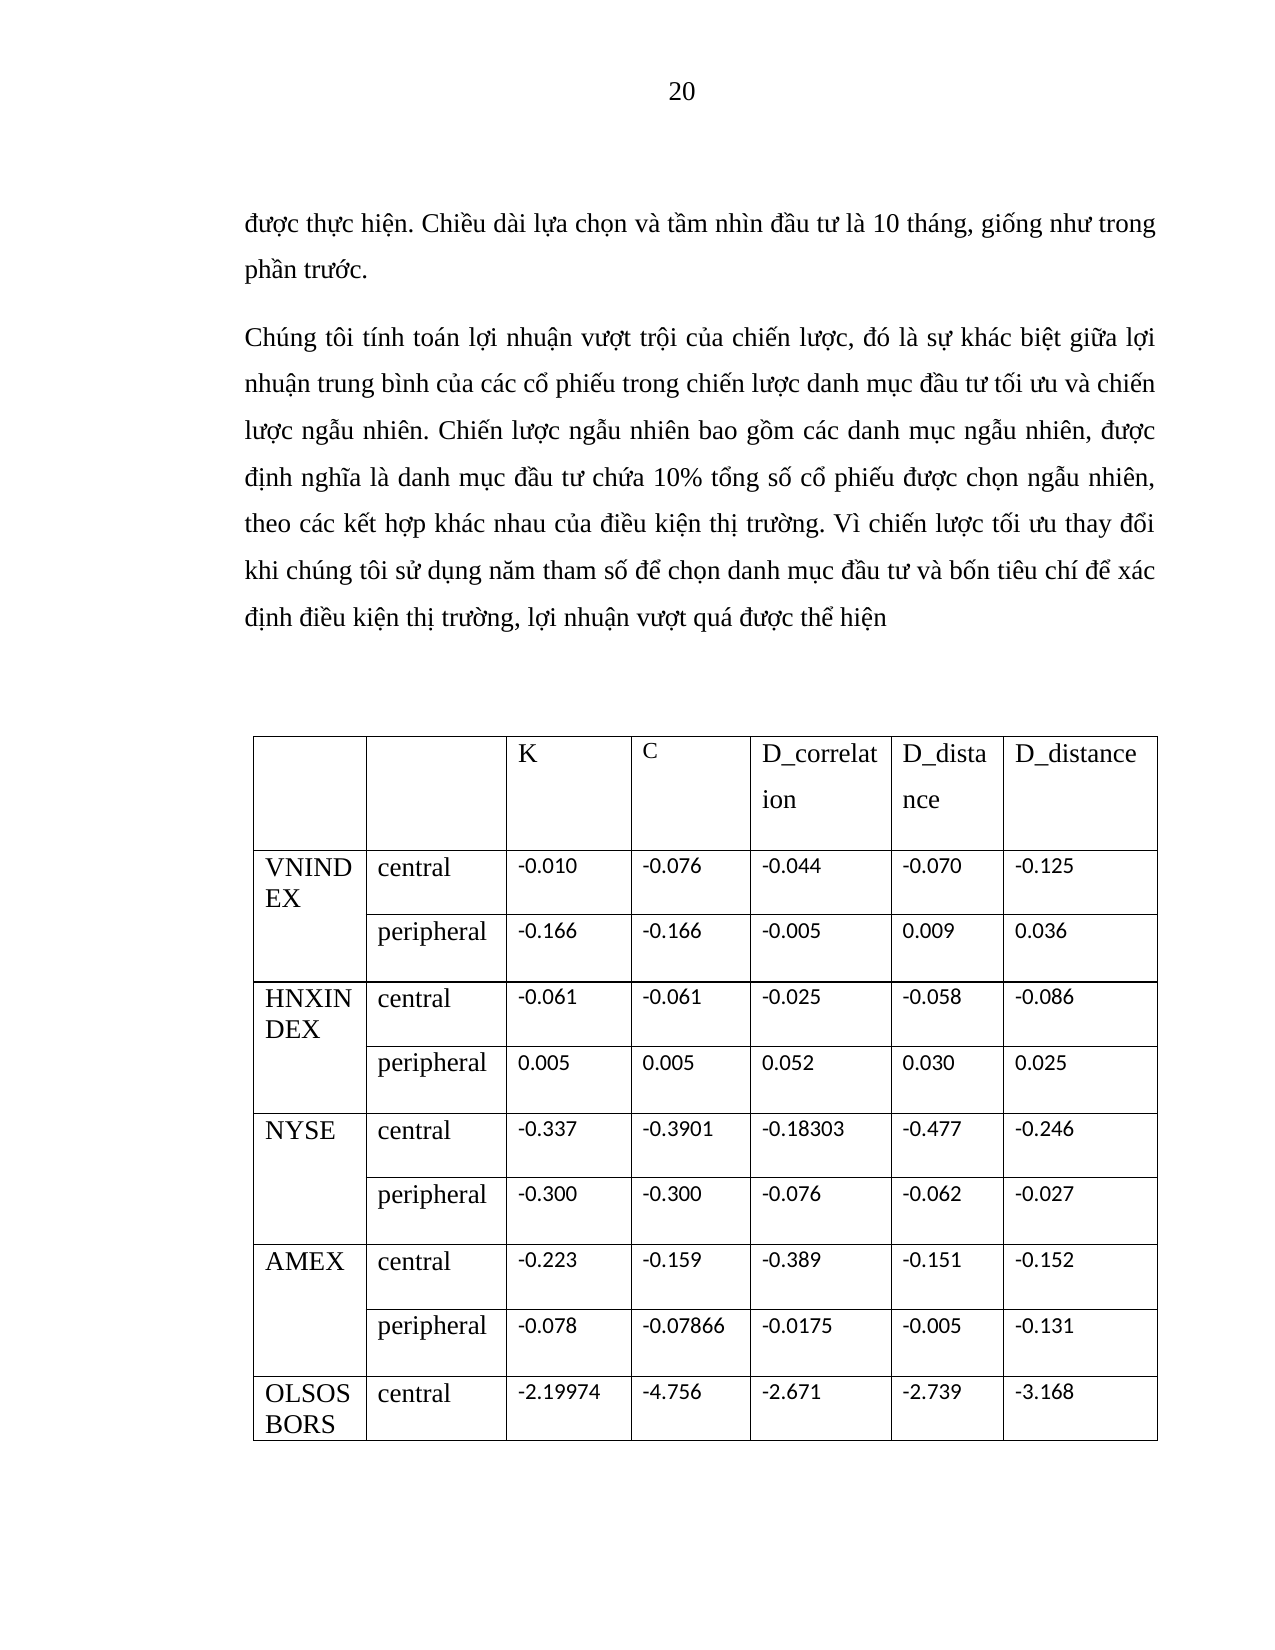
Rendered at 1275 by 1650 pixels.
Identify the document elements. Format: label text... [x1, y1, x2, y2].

table_cell -0.3901 [632, 1114, 750, 1177]
table_cell -4.756 [632, 1377, 750, 1440]
table_cell -0.07866 [632, 1310, 750, 1376]
table_cell 0.036 [1004, 915, 1157, 981]
table_header [367, 737, 506, 850]
table_cell central [367, 851, 506, 914]
table_cell central [367, 1245, 506, 1308]
table_cell -0.300 [632, 1178, 750, 1244]
table_cell -2.671 [751, 1377, 891, 1440]
table_cell 0.052 [751, 1047, 891, 1113]
table_cell 0.005 [632, 1047, 750, 1113]
table_cell -0.477 [892, 1114, 1003, 1177]
table_cell -0.061 [507, 983, 631, 1046]
table_cell -2.19974 [507, 1377, 631, 1440]
table_cell 0.009 [892, 915, 1003, 981]
table_cell peripheral [367, 1047, 506, 1113]
table_cell central [367, 983, 506, 1046]
table_cell -0.0175 [751, 1310, 891, 1376]
table_cell HNXINDEX [254, 983, 366, 1113]
table_header K [507, 737, 631, 850]
table_cell peripheral [367, 1178, 506, 1244]
table_cell -3.168 [1004, 1377, 1157, 1440]
table_cell -0.246 [1004, 1114, 1157, 1177]
table_cell NYSE [254, 1114, 366, 1244]
text Chúng tôi tính toán lợi nhuận vượt trội của chiến lược, đó là sự khác biệt giữa lợi nhuận trung bình của các cổ phiếu trong chiến lược danh mục đầu tư tối ưu và chiến lược ngẫu nhiên. Chiến lược ngẫu nhiên bao gồm các danh mục ngẫu nhiên, được định nghĩa là danh mục đầu tư chứa 10% tổng số cổ phiếu được chọn ngẫu nhiên, theo các kết hợp khác nhau của điều kiện thị trường. Vì chiến lược tối ưu thay đổi khi chúng tôi sử dụng năm tham số để chọn danh mục đầu tư và bốn tiêu chí để xác định điều kiện thị trường, lợi nhuận vượt quá được thể hiện [244, 321, 1157, 632]
table_cell -0.005 [751, 915, 891, 981]
table_cell AMEX [254, 1245, 366, 1376]
table_cell -0.058 [892, 983, 1003, 1046]
table_cell peripheral [367, 915, 506, 981]
table_cell -0.076 [751, 1178, 891, 1244]
table_header D_distance [892, 737, 1003, 850]
table_cell -0.223 [507, 1245, 631, 1308]
table_cell -0.086 [1004, 983, 1157, 1046]
table_cell -0.061 [632, 983, 750, 1046]
table_cell -0.070 [892, 851, 1003, 914]
table_cell -0.062 [892, 1178, 1003, 1244]
table_cell peripheral [367, 1310, 506, 1376]
table_cell -0.166 [632, 915, 750, 981]
table_cell -0.300 [507, 1178, 631, 1244]
table_header D_distance [1004, 737, 1157, 850]
table_cell -0.025 [751, 983, 891, 1046]
table_cell -0.152 [1004, 1245, 1157, 1308]
table_cell 0.025 [1004, 1047, 1157, 1113]
table_cell central [367, 1377, 506, 1440]
table_cell VNINDEX [254, 851, 366, 981]
table_cell -0.078 [507, 1310, 631, 1376]
table_cell 0.005 [507, 1047, 631, 1113]
table_cell -0.166 [507, 915, 631, 981]
table_cell OLSOSBORS [254, 1377, 366, 1440]
table_cell -2.739 [892, 1377, 1003, 1440]
table_header C [632, 737, 750, 850]
table_cell -0.151 [892, 1245, 1003, 1308]
table_cell -0.044 [751, 851, 891, 914]
table_cell central [367, 1114, 506, 1177]
table_cell -0.131 [1004, 1310, 1157, 1376]
table_cell -0.027 [1004, 1178, 1157, 1244]
table_cell 0.030 [892, 1047, 1003, 1113]
table_header [254, 737, 366, 850]
table_cell -0.125 [1004, 851, 1157, 914]
table_cell -0.18303 [751, 1114, 891, 1177]
table_cell -0.159 [632, 1245, 750, 1308]
table_cell -0.010 [507, 851, 631, 914]
table_header D_correlation [751, 737, 891, 850]
table_cell -0.076 [632, 851, 750, 914]
table_cell -0.389 [751, 1245, 891, 1308]
table_cell -0.337 [507, 1114, 631, 1177]
table_cell -0.005 [892, 1310, 1003, 1376]
